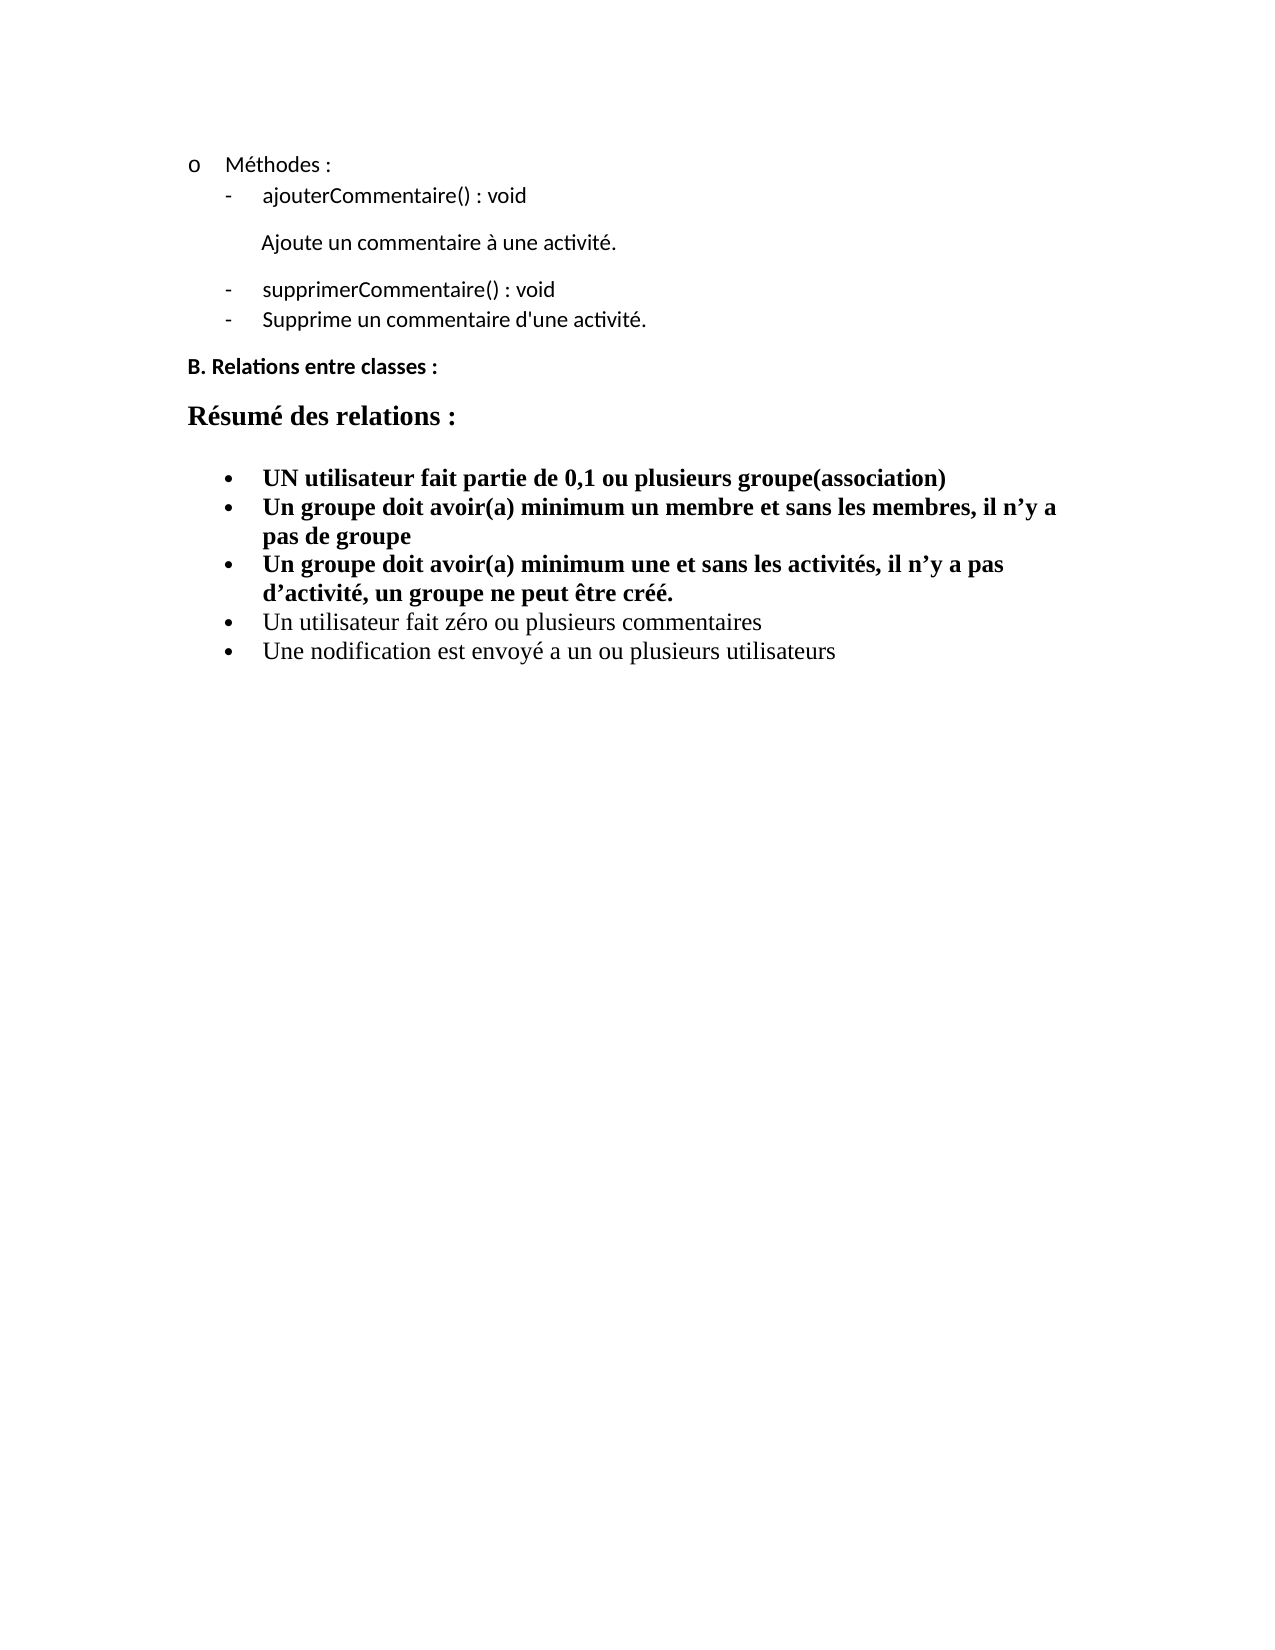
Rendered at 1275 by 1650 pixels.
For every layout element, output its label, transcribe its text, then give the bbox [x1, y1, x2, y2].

list supprimerCommentaire() : void [225, 275, 1087, 303]
list ajouterCommentaire() : void [225, 181, 1087, 209]
list Méthodes : [187, 150, 1087, 179]
list Une nodification est envoyé a un ou plusieurs utilisateurs [225, 636, 1087, 664]
list Un groupe doit avoir(a) minimum une et sans les activités, il n’y a pas d’activité, un groupe ne peut être créé. [225, 549, 1087, 607]
text B. Relations entre classes : [187, 352, 1087, 380]
list UN utilisateur fait partie de 0,1 ou plusieurs groupe(association) [225, 463, 1087, 492]
list Supprime un commentaire d'une activité. [225, 305, 1087, 333]
text Résumé des relations : [187, 399, 1087, 432]
list Un utilisateur fait zéro ou plusieurs commentaires [225, 607, 1087, 636]
text Ajoute un commentaire à une activité. [187, 228, 1087, 256]
list Un groupe doit avoir(a) minimum un membre et sans les membres, il n’y a pas de groupe [225, 492, 1087, 549]
